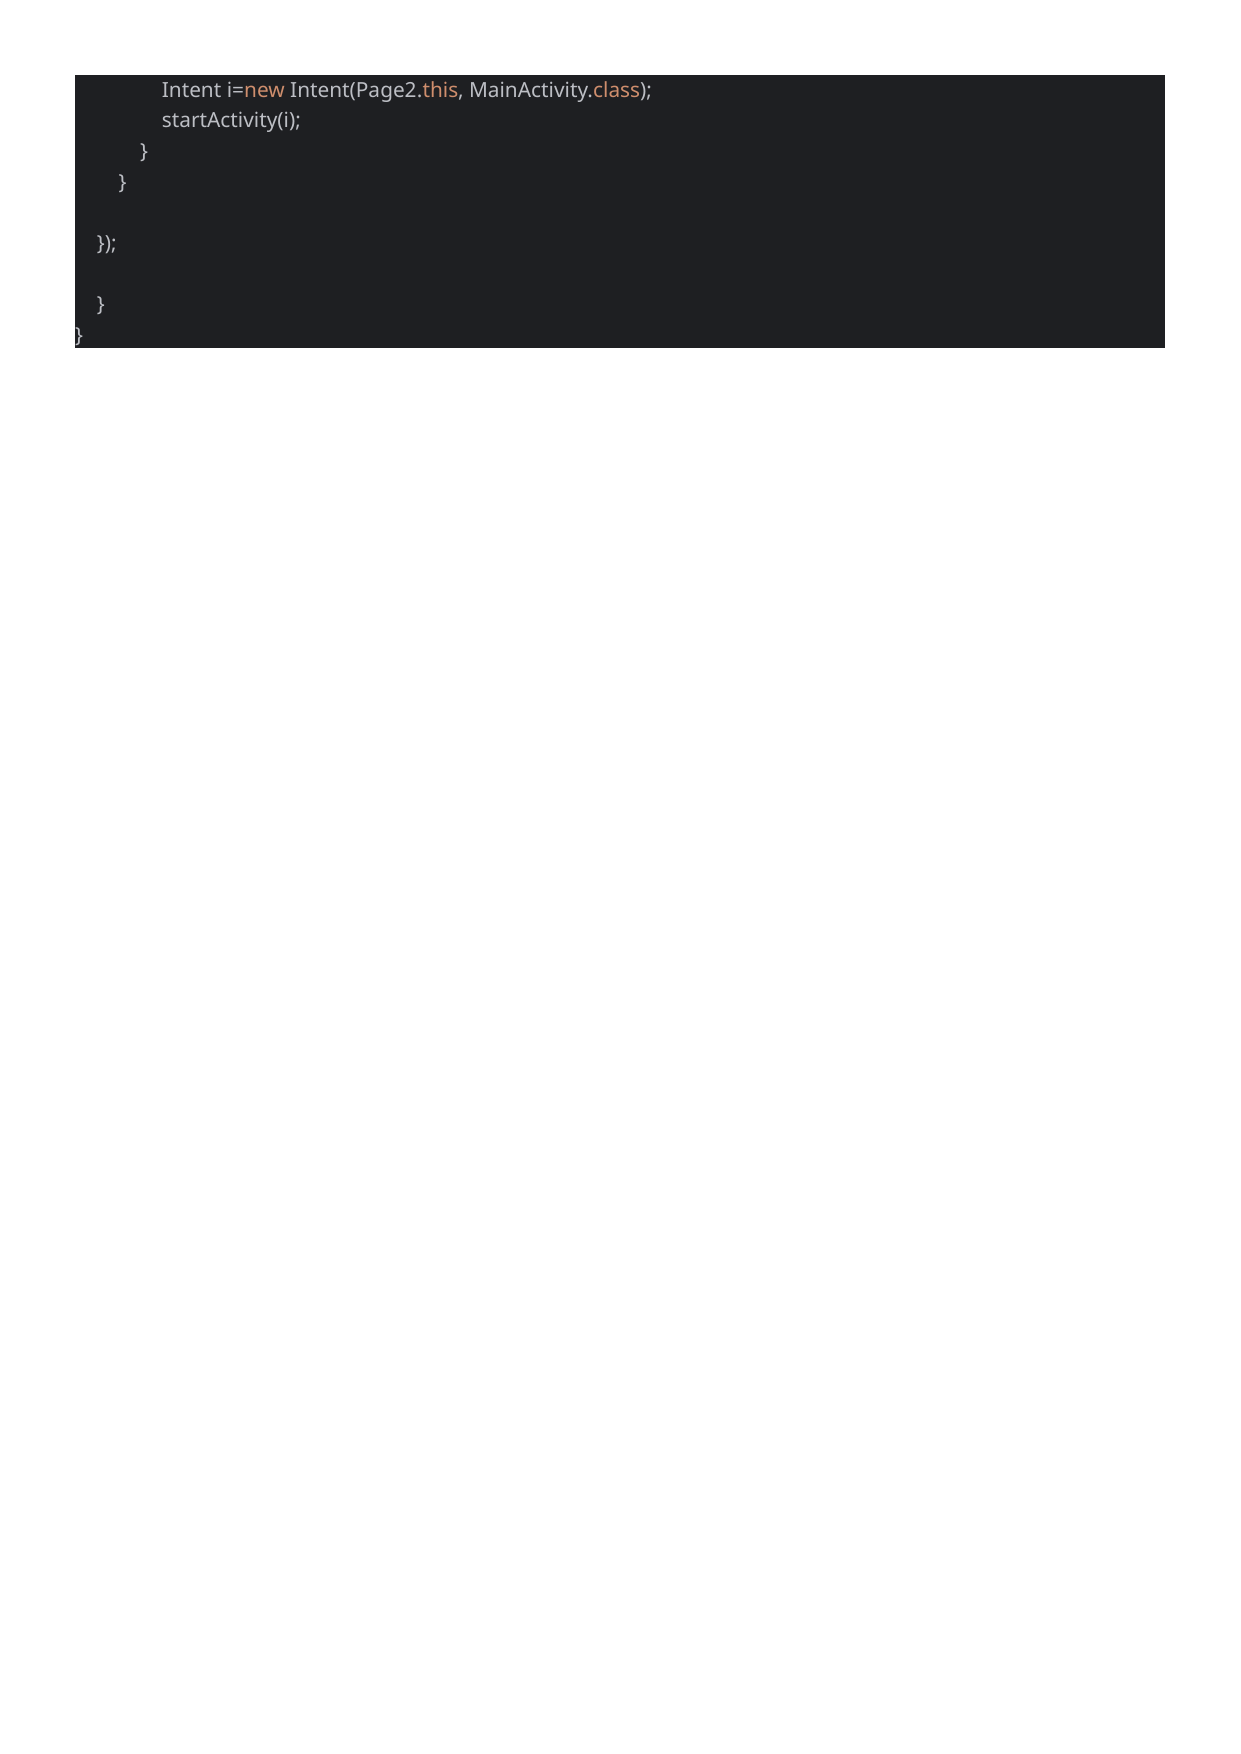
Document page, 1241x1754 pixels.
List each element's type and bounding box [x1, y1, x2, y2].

text [75, 75, 1165, 348]
